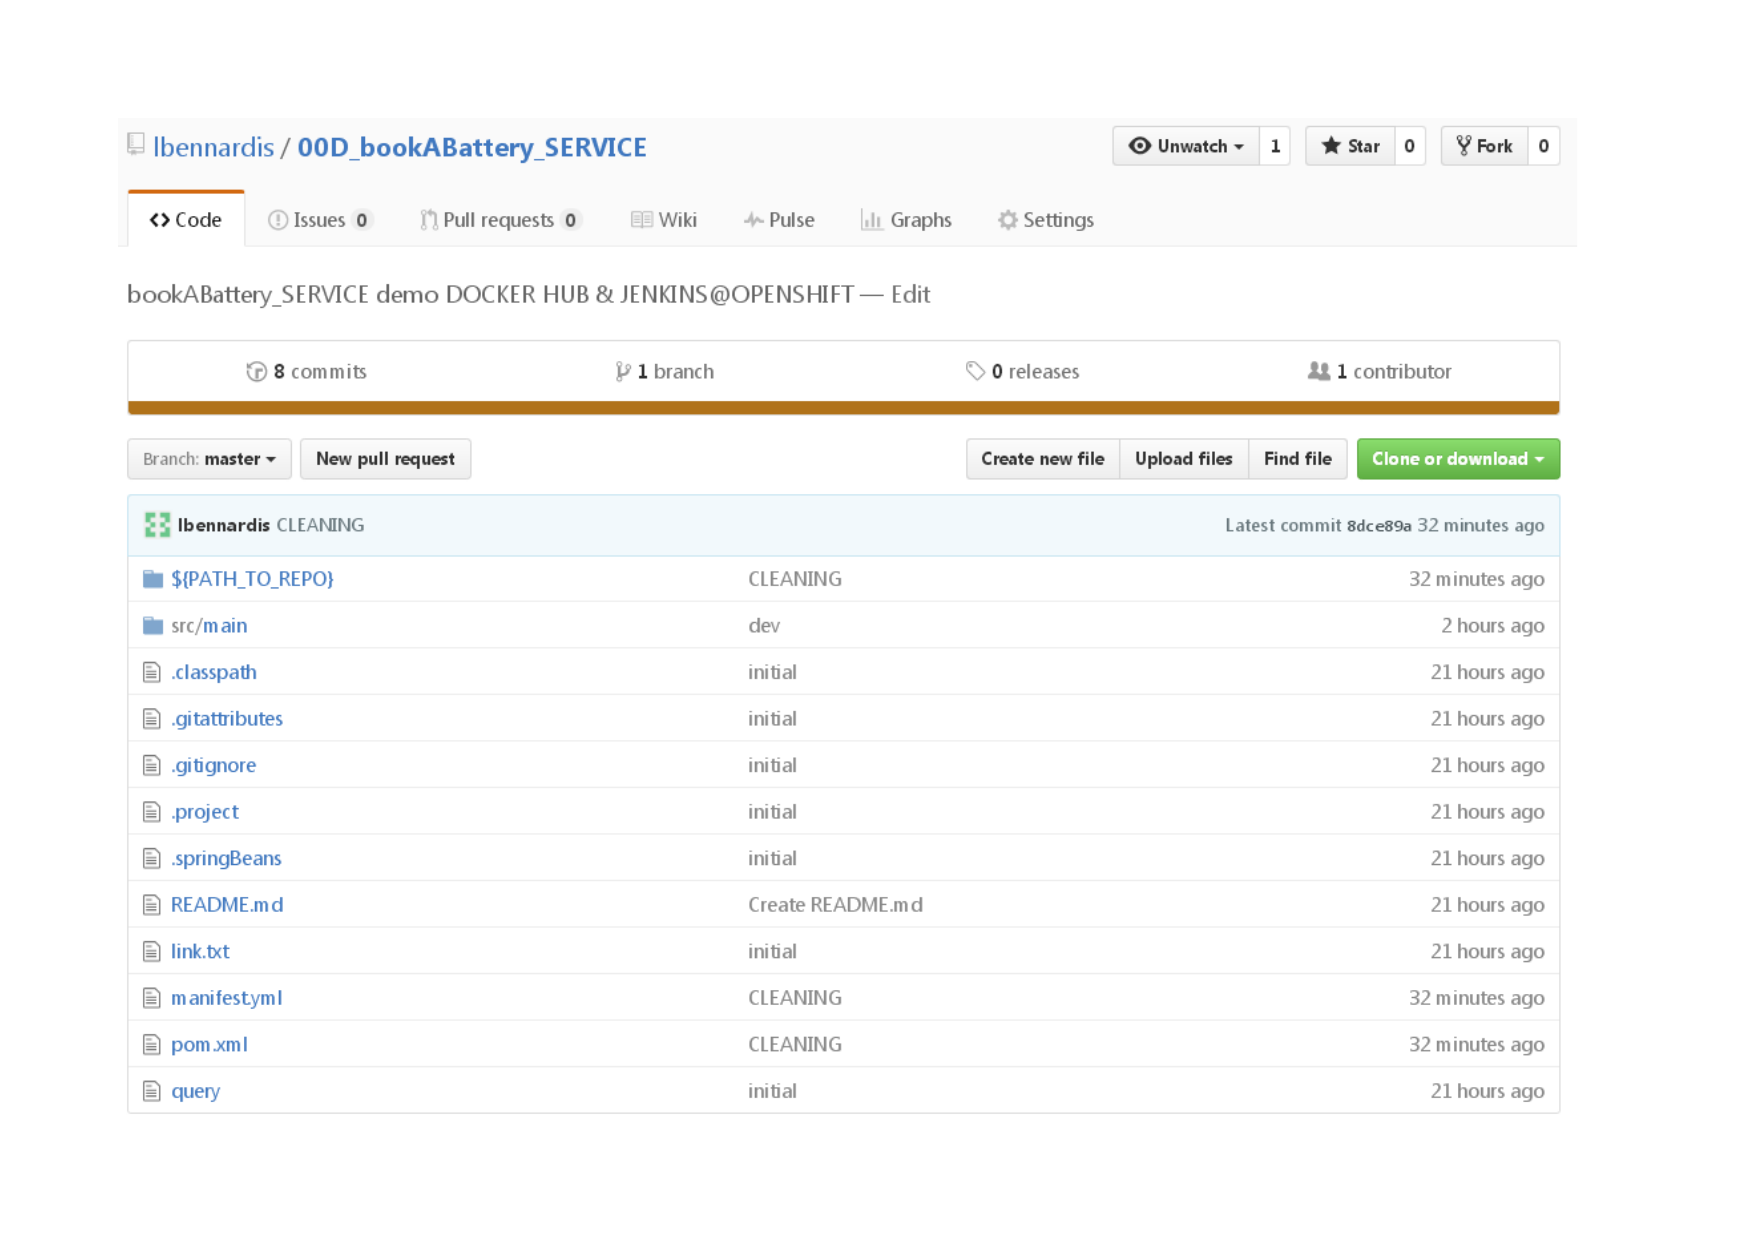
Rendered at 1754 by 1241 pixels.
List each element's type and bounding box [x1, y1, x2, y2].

picture [118, 118, 1578, 1122]
